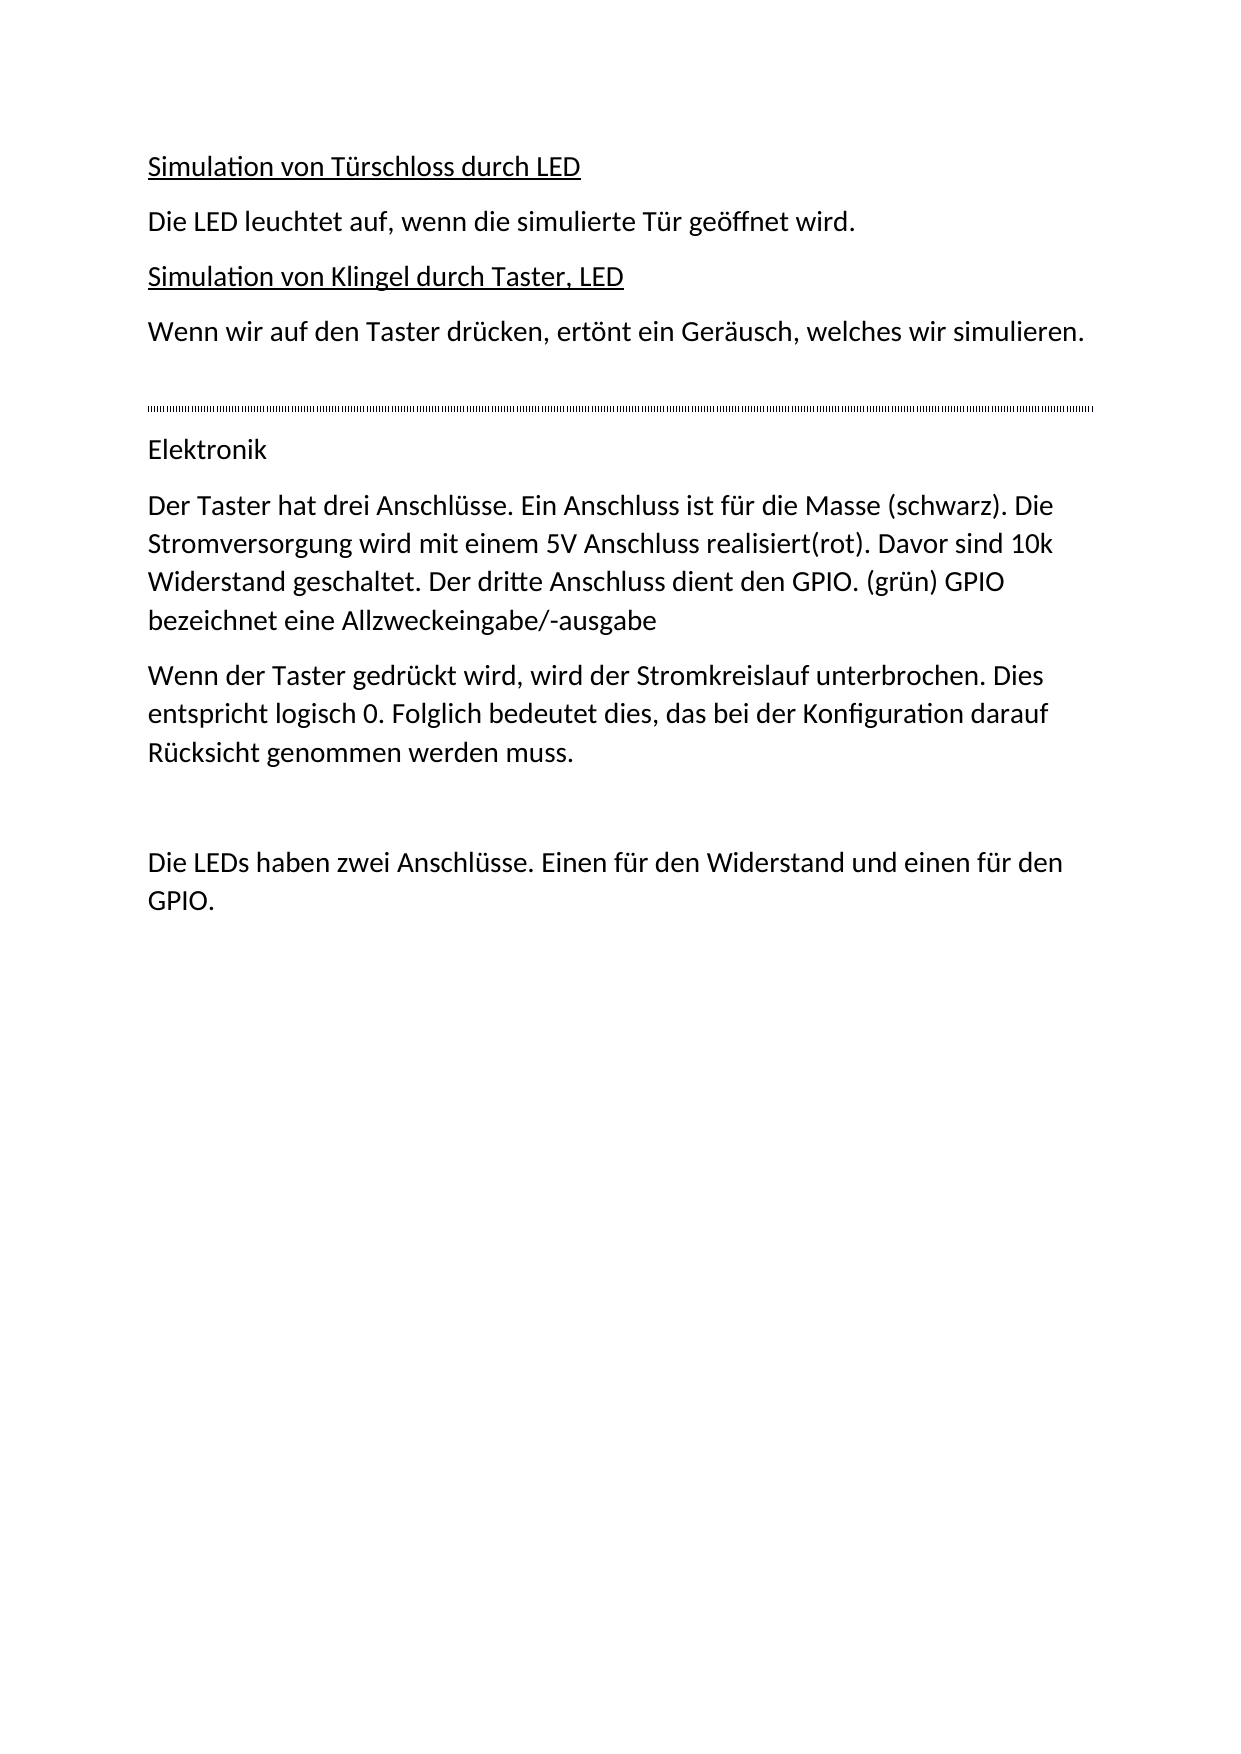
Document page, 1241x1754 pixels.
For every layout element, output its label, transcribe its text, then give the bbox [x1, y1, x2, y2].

text Simulation von Klingel durch Taster, LED [148, 258, 1093, 293]
text Die LEDs haben zwei Anschlüsse. Einen für den Widerstand und einen für den GPIO. [148, 844, 1093, 918]
text Wenn wir auf den Taster drücken, ertönt ein Geräusch, welches wir simulieren. [148, 313, 1093, 348]
text Der Taster hat drei Anschlüsse. Ein Anschluss ist für die Masse (schwarz). Die Stromversorgung wird mit einem 5V Anschluss realisiert(rot). Davor sind 10k Widerstand geschaltet. Der dritte Anschluss dient den GPIO. (grün) GPIO bezeichnet eine Allzweckeingabe/-ausgabe [148, 487, 1093, 637]
text Simulation von Türschloss durch LED [148, 148, 1093, 183]
text Elektronik [148, 431, 1093, 467]
text Wenn der Taster gedrückt wird, wird der Stromkreislauf unterbrochen. Dies entspricht logisch 0. Folglich bedeutet dies, das bei der Konfiguration darauf Rücksicht genommen werden muss. [148, 657, 1093, 769]
text Die LED leuchtet auf, wenn die simulierte Tür geöffnet wird. [148, 203, 1093, 238]
